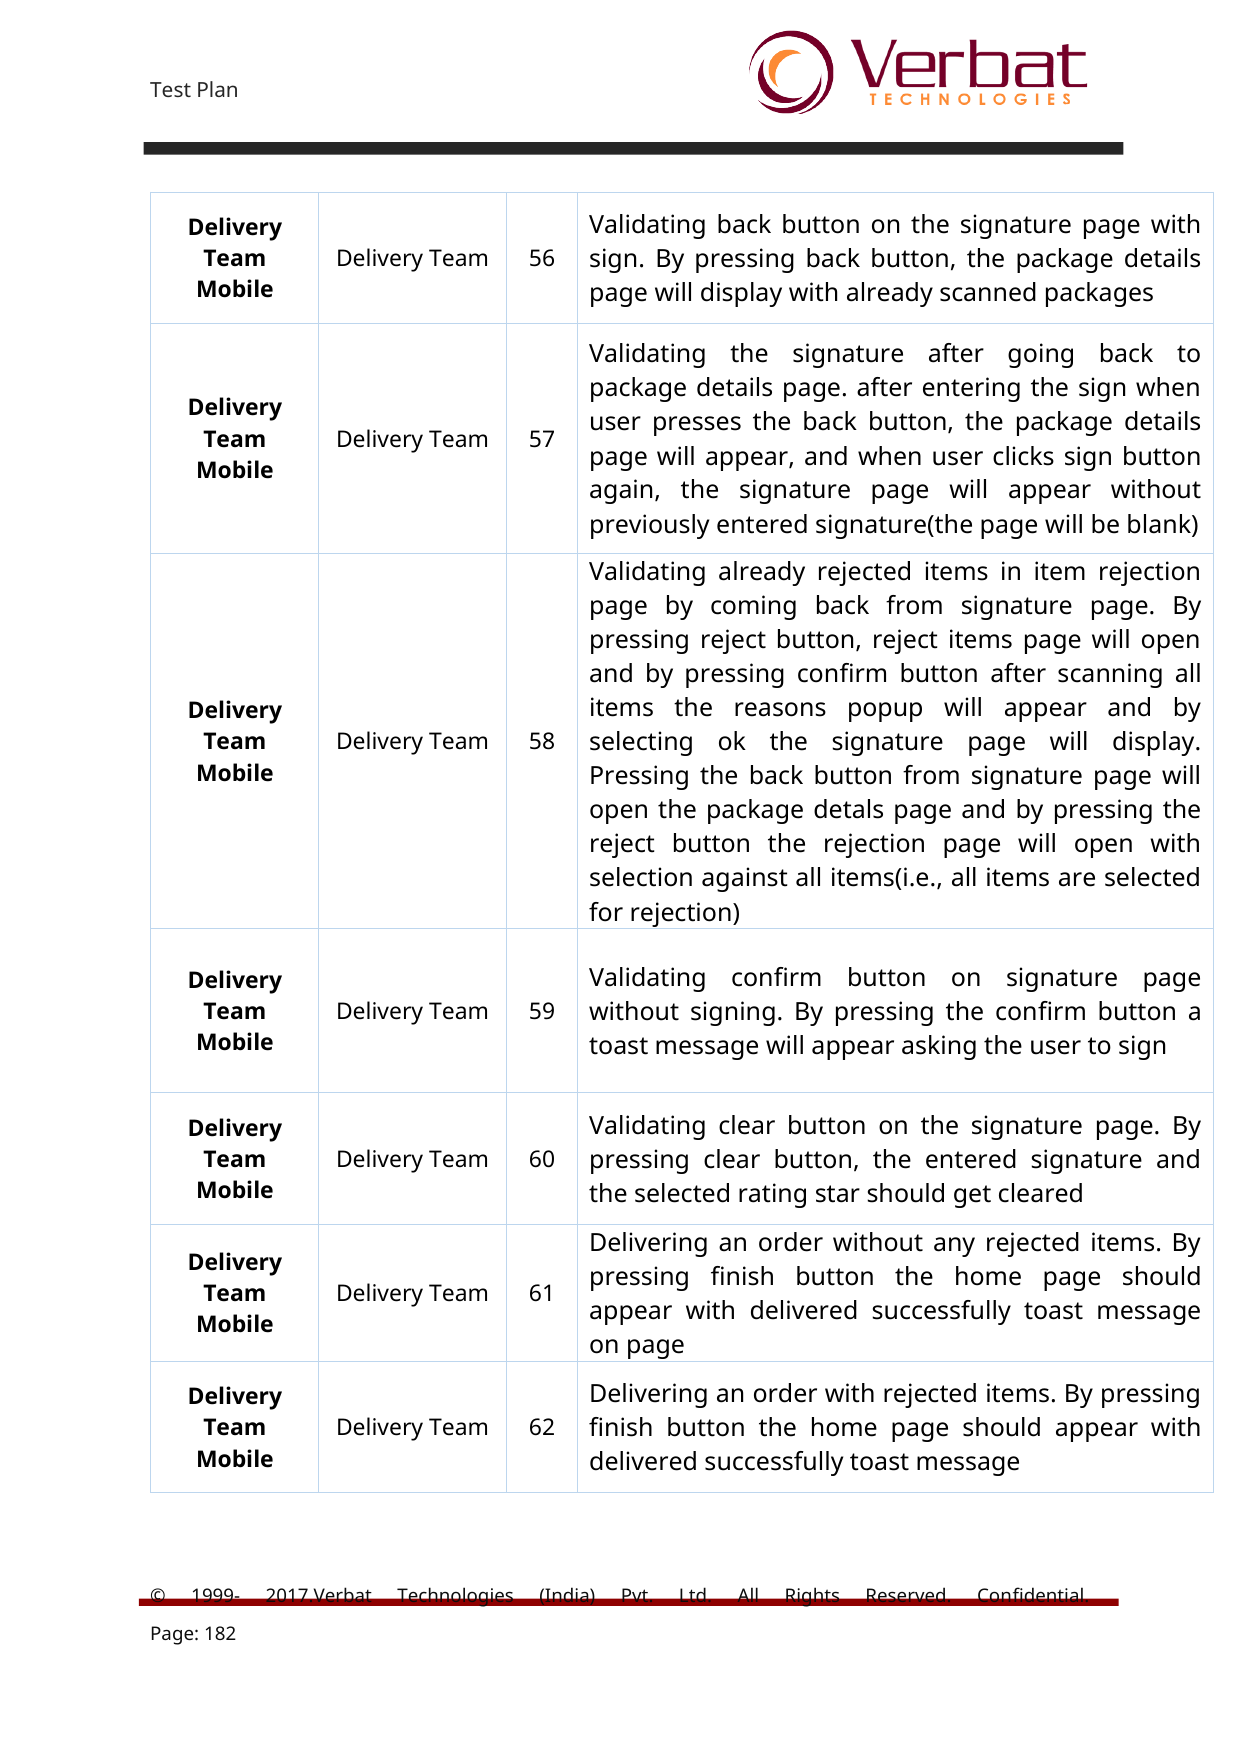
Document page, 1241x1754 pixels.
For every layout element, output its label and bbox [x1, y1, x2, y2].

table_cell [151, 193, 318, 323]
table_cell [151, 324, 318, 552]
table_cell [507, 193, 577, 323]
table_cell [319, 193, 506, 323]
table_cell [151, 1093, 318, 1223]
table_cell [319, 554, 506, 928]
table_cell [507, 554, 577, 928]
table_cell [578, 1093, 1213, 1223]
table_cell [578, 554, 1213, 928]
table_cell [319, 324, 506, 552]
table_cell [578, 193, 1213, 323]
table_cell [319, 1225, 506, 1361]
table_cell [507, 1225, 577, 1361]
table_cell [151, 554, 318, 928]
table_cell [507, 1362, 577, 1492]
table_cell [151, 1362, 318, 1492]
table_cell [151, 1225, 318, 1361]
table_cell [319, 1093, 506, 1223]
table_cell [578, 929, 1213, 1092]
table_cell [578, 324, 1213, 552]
picture [745, 26, 1089, 114]
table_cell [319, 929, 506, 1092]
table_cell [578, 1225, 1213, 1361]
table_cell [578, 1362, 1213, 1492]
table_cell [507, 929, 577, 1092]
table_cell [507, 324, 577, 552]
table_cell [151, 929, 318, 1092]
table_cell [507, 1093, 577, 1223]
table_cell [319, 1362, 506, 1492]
